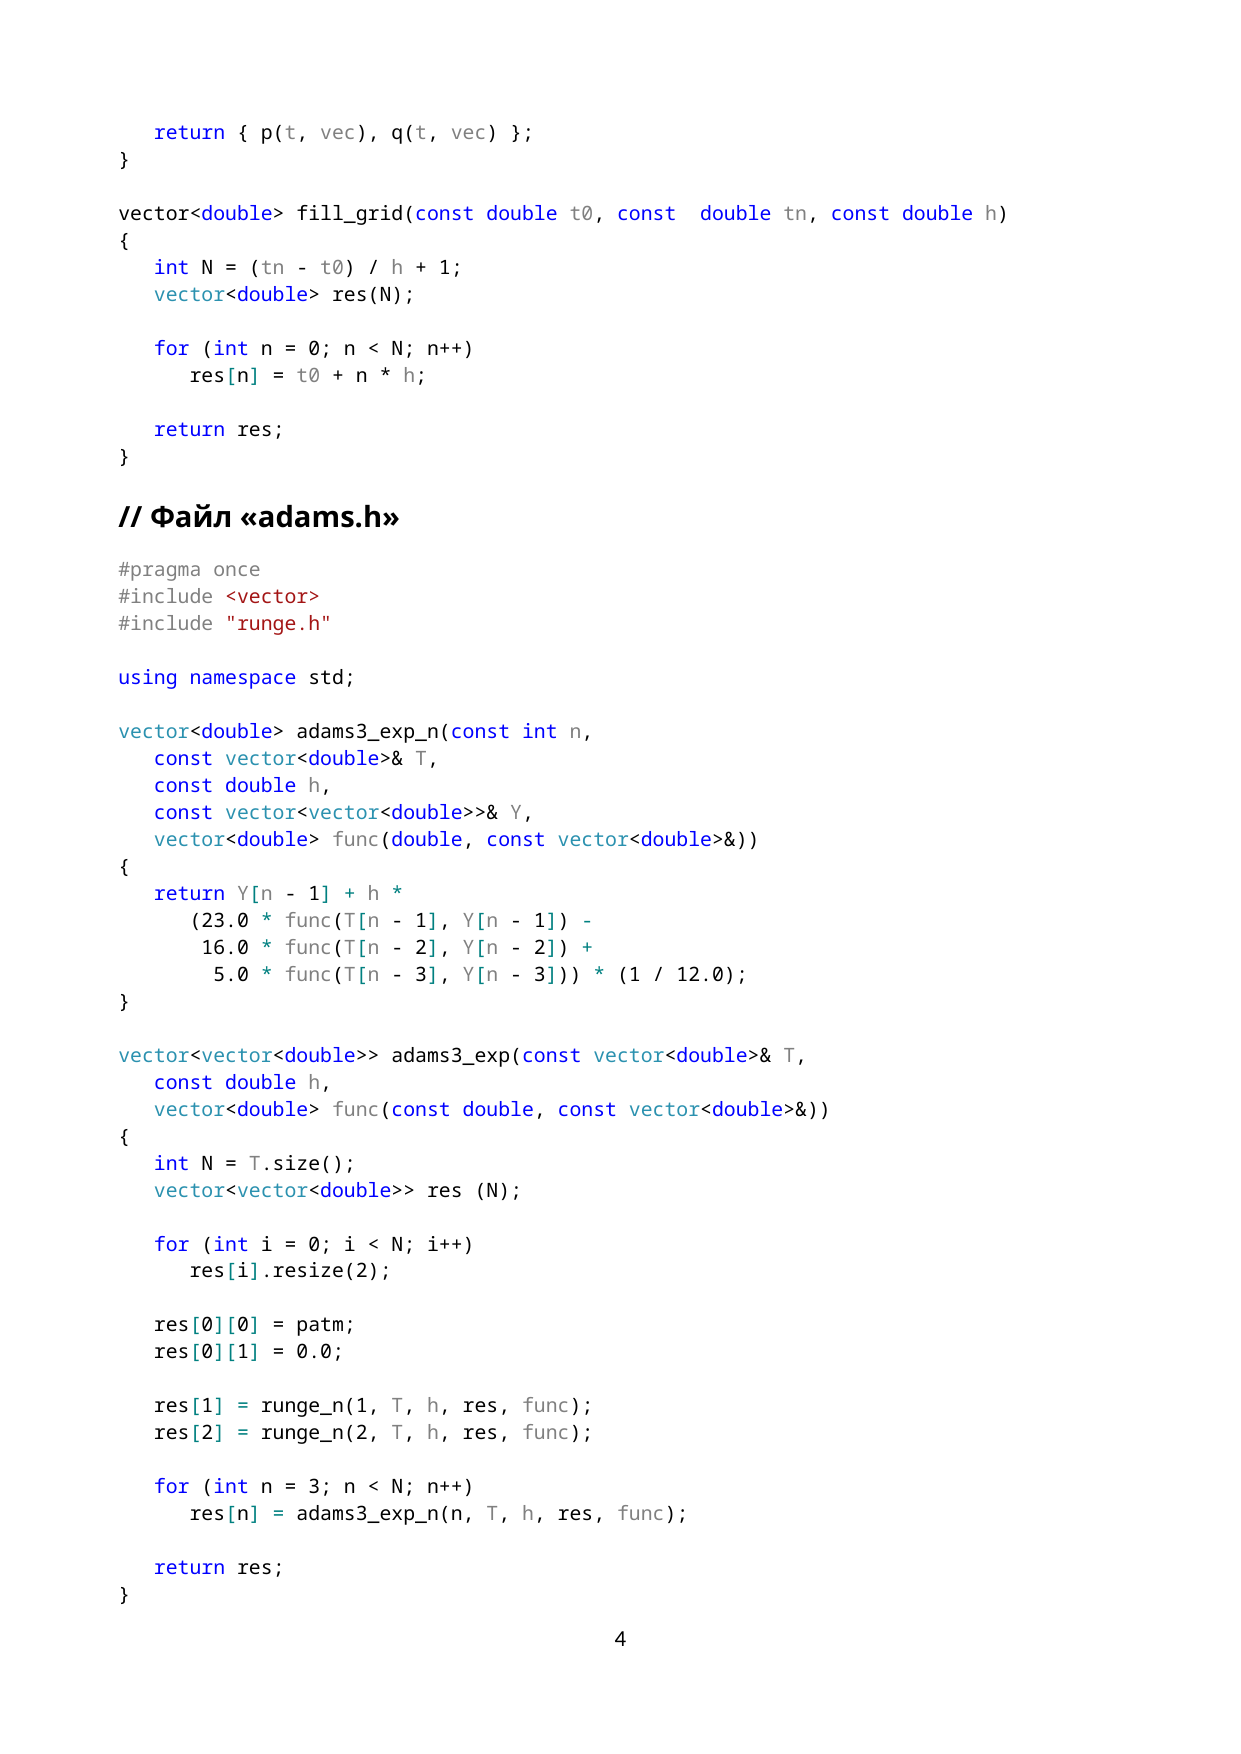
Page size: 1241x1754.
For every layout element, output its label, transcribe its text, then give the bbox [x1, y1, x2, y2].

text vector<double> adams3_exp_n(const int n, [118, 717, 1122, 744]
text } [118, 987, 1122, 1014]
text vector<double> func(double, const vector<double>&)) [118, 825, 1122, 852]
text 5.0 * func(T[n - 3], Y[n - 3])) * (1 / 12.0); [118, 960, 1122, 987]
text int N = (tn - t0) / h + 1; [118, 253, 1122, 280]
text const double h, [118, 771, 1122, 798]
text res[1] = runge_n(1, T, h, res, func); [118, 1392, 1122, 1419]
text vector<double> fill_grid(const double t0, const double tn, const double h) [118, 199, 1122, 226]
text res[i].resize(2); [118, 1257, 1122, 1284]
text vector<double> res(N); [118, 280, 1122, 307]
text for (int n = 3; n < N; n++) [118, 1473, 1122, 1499]
text res[0][1] = 0.0; [118, 1338, 1122, 1365]
text const double h, [118, 1068, 1122, 1095]
text res[0][0] = patm; [118, 1311, 1122, 1338]
text } [118, 442, 1122, 469]
text int N = T.size(); [118, 1149, 1122, 1176]
text { [118, 1122, 1122, 1149]
text const vector<double>& T, [118, 744, 1122, 771]
text #include <vector> [118, 582, 1122, 609]
text { [118, 226, 1122, 253]
text using namespace std; [118, 663, 1122, 690]
text vector<vector<double>> adams3_exp(const vector<double>& T, [118, 1041, 1122, 1068]
text #pragma once [118, 555, 1122, 582]
text for (int n = 0; n < N; n++) [118, 334, 1122, 361]
text return res; [118, 415, 1122, 442]
text return Y[n - 1] + h * [118, 879, 1122, 906]
text (23.0 * func(T[n - 1], Y[n - 1]) - [118, 906, 1122, 933]
text vector<double> func(const double, const vector<double>&)) [118, 1095, 1122, 1122]
text res[n] = t0 + n * h; [118, 361, 1122, 388]
text for (int i = 0; i < N; i++) [118, 1230, 1122, 1257]
text return { p(t, vec), q(t, vec) }; [118, 118, 1122, 145]
text res[2] = runge_n(2, T, h, res, func); [118, 1419, 1122, 1446]
text { [118, 852, 1122, 879]
text const vector<vector<double>>& Y, [118, 798, 1122, 825]
text #include "runge.h" [118, 609, 1122, 636]
text res[n] = adams3_exp_n(n, T, h, res, func); [118, 1499, 1122, 1527]
text // Файл «adams.h» [118, 496, 1122, 536]
text vector<vector<double>> res (N); [118, 1176, 1122, 1203]
text } [118, 1581, 1122, 1607]
text 16.0 * func(T[n - 2], Y[n - 2]) + [118, 933, 1122, 960]
text } [118, 145, 1122, 172]
text return res; [118, 1553, 1122, 1581]
